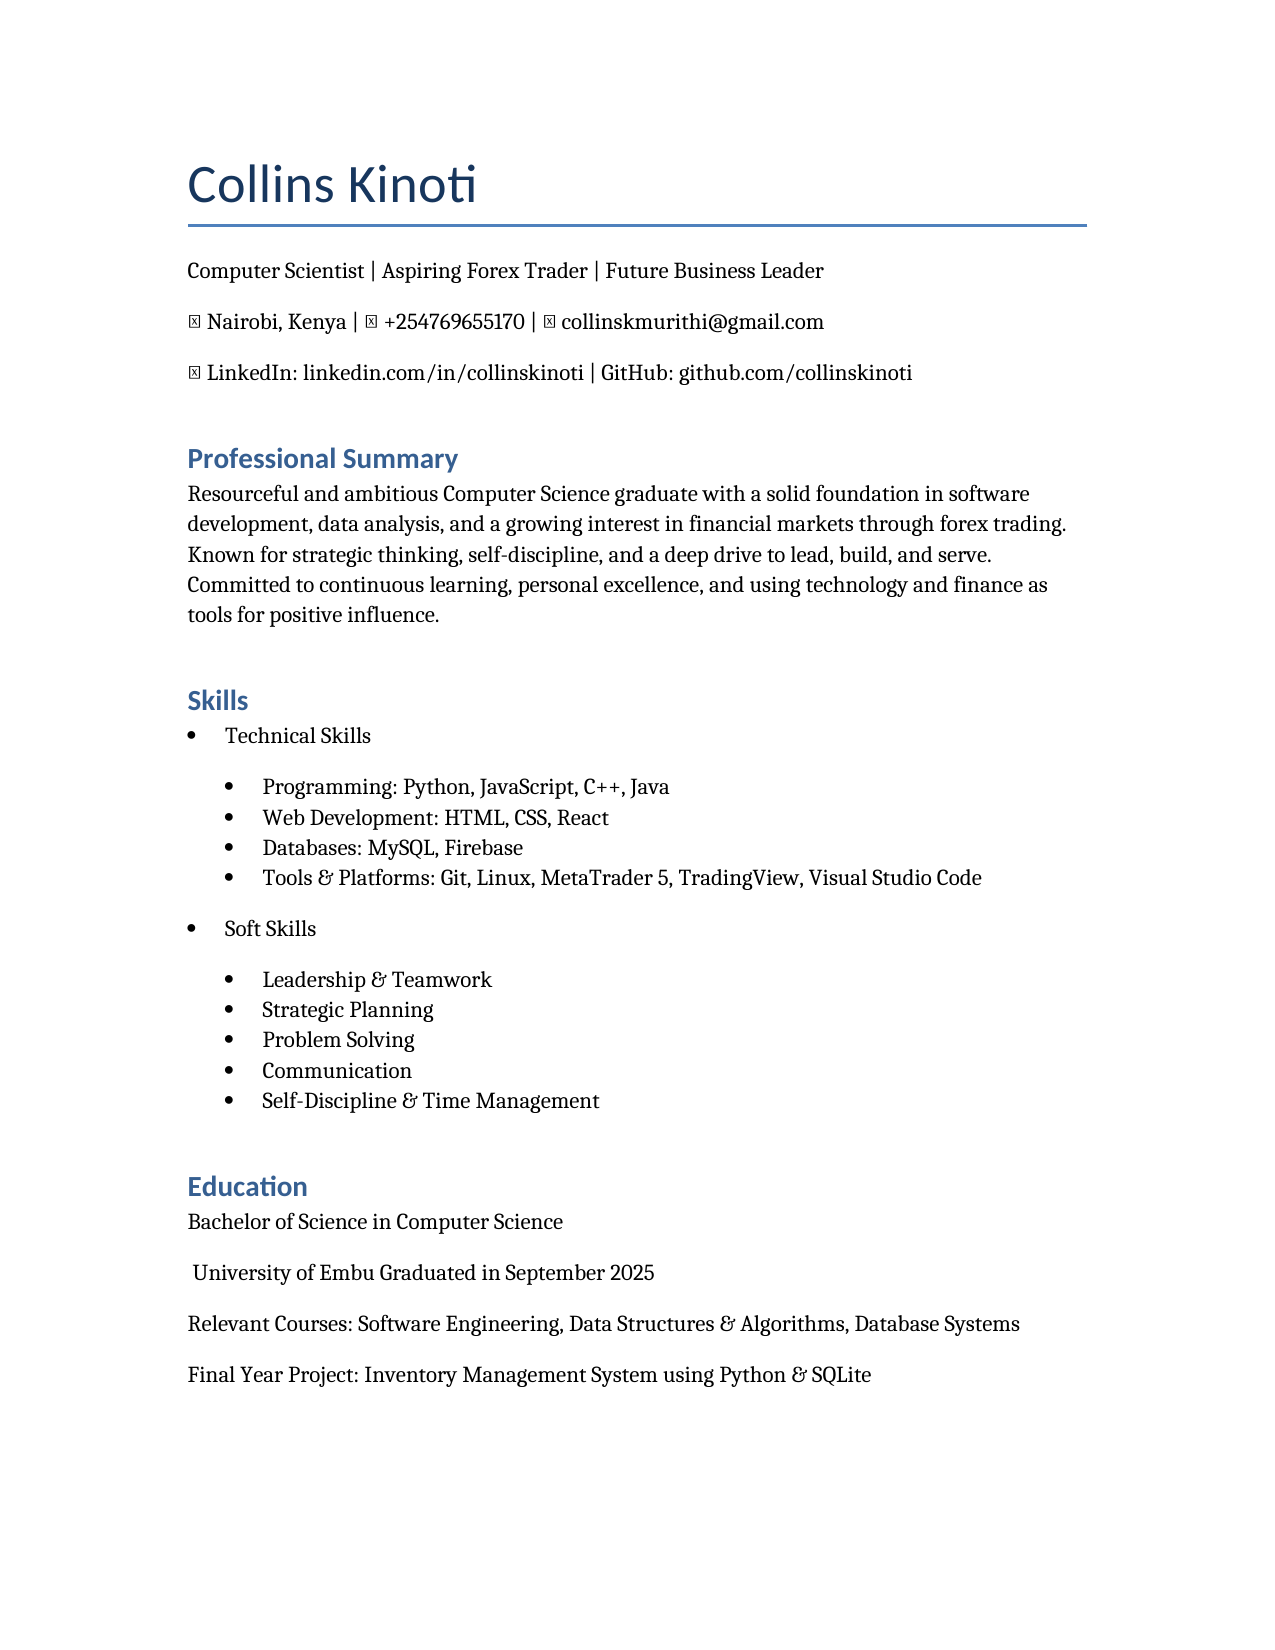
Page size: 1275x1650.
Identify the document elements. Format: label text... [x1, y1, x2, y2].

text Computer Scientist | Aspiring Forex Trader | Future Business Leader [187, 258, 1087, 284]
list Technical Skills [187, 723, 1087, 749]
text 📍 Nairobi, Kenya | 📞 +254769655170 | 📧 collinskmurithi@gmail.com [187, 309, 1087, 335]
text Bachelor of Science in Computer Science [187, 1209, 1087, 1235]
list Leadership & Teamwork [225, 967, 1087, 993]
list Web Development: HTML, CSS, React [225, 804, 1087, 831]
text University of Embu Graduated in September 2025 [187, 1260, 1087, 1286]
list Soft Skills [187, 916, 1087, 942]
list Databases: MySQL, Firebase [225, 834, 1087, 861]
list Tools & Platforms: Git, Linux, MetaTrader 5, TradingView, Visual Studio Code [225, 865, 1087, 891]
list Communication [225, 1057, 1087, 1084]
title Collins Kinoti [187, 150, 1087, 227]
subtitle Education [187, 1168, 1087, 1203]
text Relevant Courses: Software Engineering, Data Structures & Algorithms, Database Systems [187, 1311, 1087, 1337]
text 🔗 LinkedIn: linkedin.com/in/collinskinoti | GitHub: github.com/collinskinoti [187, 360, 1087, 386]
list Strategic Planning [225, 997, 1087, 1023]
list Self-Discipline & Time Management [225, 1088, 1087, 1114]
text Final Year Project: Inventory Management System using Python & SQLite [187, 1362, 1087, 1388]
list Programming: Python, JavaScript, C++, Java [225, 774, 1087, 800]
text Resourceful and ambitious Computer Science graduate with a solid foundation in software development, data analysis, and a growing interest in financial markets through forex trading. Known for strategic thinking, self-discipline, and a deep drive to lead, build, and serve. Committed to continuous learning, personal excellence, and using technology and finance as tools for positive influence. [187, 481, 1087, 628]
list Problem Solving [225, 1027, 1087, 1053]
subtitle Professional Summary [187, 440, 1087, 476]
subtitle Skills [187, 682, 1087, 718]
